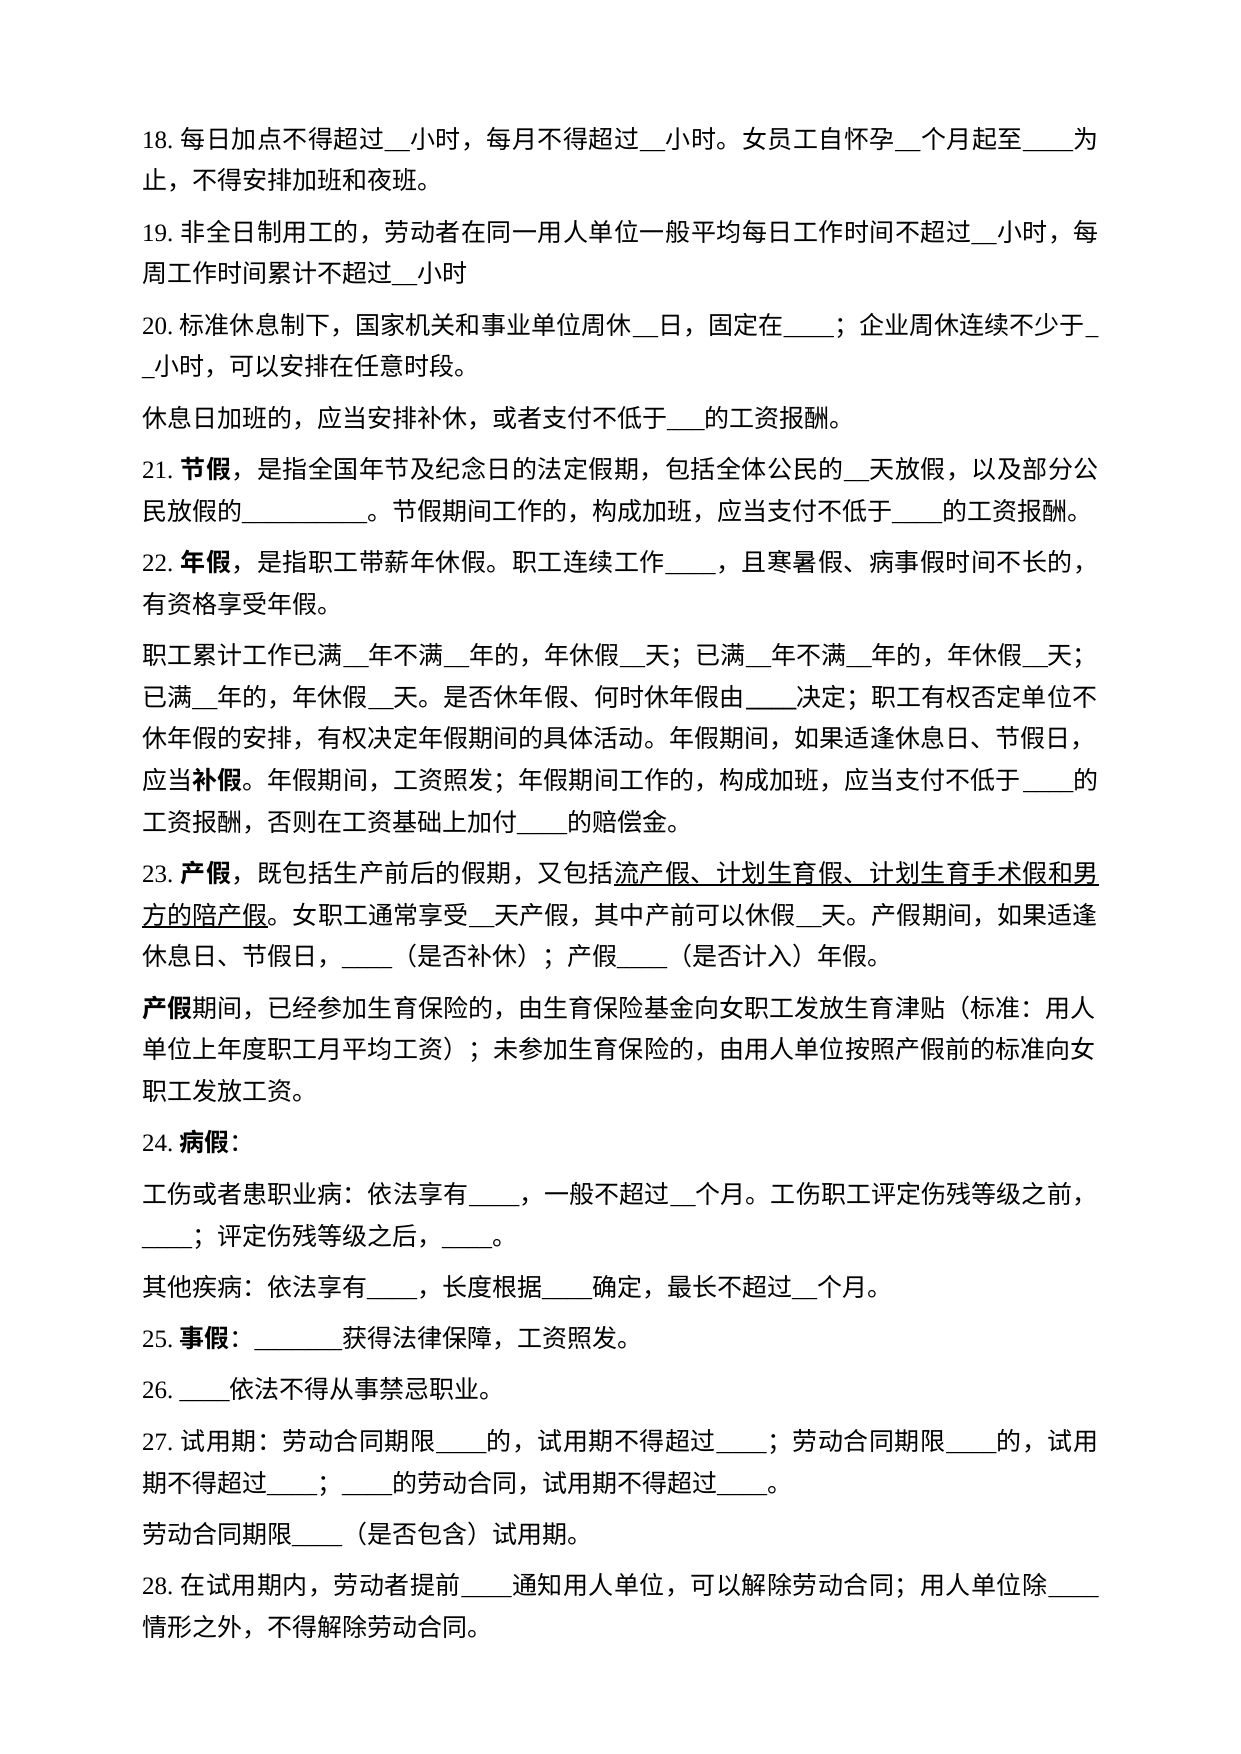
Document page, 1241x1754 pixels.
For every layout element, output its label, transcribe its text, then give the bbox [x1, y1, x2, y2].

text 22. 年假，是指职工带薪年休假。职工连续工作____，且寒暑假、病事假时间不长的，有资格享受年假。 [142, 542, 1098, 620]
text 18. 每日加点不得超过__小时，每月不得超过__小时。女员工自怀孕__个月起至____为止，不得安排加班和夜班。 [142, 119, 1098, 197]
text 休息日加班的，应当安排补休，或者支付不低于___的工资报酬。 [142, 398, 1098, 434]
text 21. 节假，是指全国年节及纪念日的法定假期，包括全体公民的__天放假，以及部分公民放假的__________。节假期间工作的，构成加班，应当支付不低于____的工资报酬。 [142, 449, 1098, 527]
text 其他疾病：依法享有____，长度根据____确定，最长不超过__个月。 [142, 1267, 1098, 1303]
text 24. 病假： [142, 1123, 1098, 1159]
text 劳动合同期限____（是否包含）试用期。 [142, 1514, 1098, 1551]
text 19. 非全日制用工的，劳动者在同一用人单位一般平均每日工作时间不超过__小时，每周工作时间累计不超过__小时 [142, 212, 1098, 290]
text 27. 试用期：劳动合同期限____的，试用期不得超过____；劳动合同期限____的，试用期不得超过____；____的劳动合同，试用期不得超过____。 [142, 1421, 1098, 1499]
text 20. 标准休息制下，国家机关和事业单位周休__日，固定在____；企业周休连续不少于__小时，可以安排在任意时段。 [142, 305, 1098, 383]
text 职工累计工作已满__年不满__年的，年休假__天；已满__年不满__年的，年休假__天；已满__年的，年休假__天。是否休年假、何时休年假由____决定；职工有权否定单位不休年假的安排，有权决定年假期间的具体活动。年假期间，如果适逢休息日、节假日，应当补假。年假期间，工资照发；年假期间工作的，构成加班，应当支付不低于____的工资报酬，否则在工资基础上加付____的赔偿金。 [142, 636, 1098, 838]
text 28. 在试用期内，劳动者提前____通知用人单位，可以解除劳动合同；用人单位除____情形之外，不得解除劳动合同。 [142, 1566, 1098, 1644]
text 产假期间，已经参加生育保险的，由生育保险基金向女职工发放生育津贴（标准：用人单位上年度职工月平均工资）；未参加生育保险的，由用人单位按照产假前的标准向女职工发放工资。 [142, 988, 1098, 1108]
text 23. 产假，既包括生产前后的假期，又包括流产假、计划生育假、计划生育手术假和男方的陪产假。女职工通常享受__天产假，其中产前可以休假__天。产假期间，如果适逢休息日、节假日，____（是否补休）；产假____（是否计入）年假。 [142, 853, 1098, 973]
text 25. 事假：_______获得法律保障，工资照发。 [142, 1319, 1098, 1355]
text 工伤或者患职业病：依法享有____，一般不超过__个月。工伤职工评定伤残等级之前，____；评定伤残等级之后，____。 [142, 1174, 1098, 1252]
text 26. ____依法不得从事禁忌职业。 [142, 1370, 1098, 1406]
